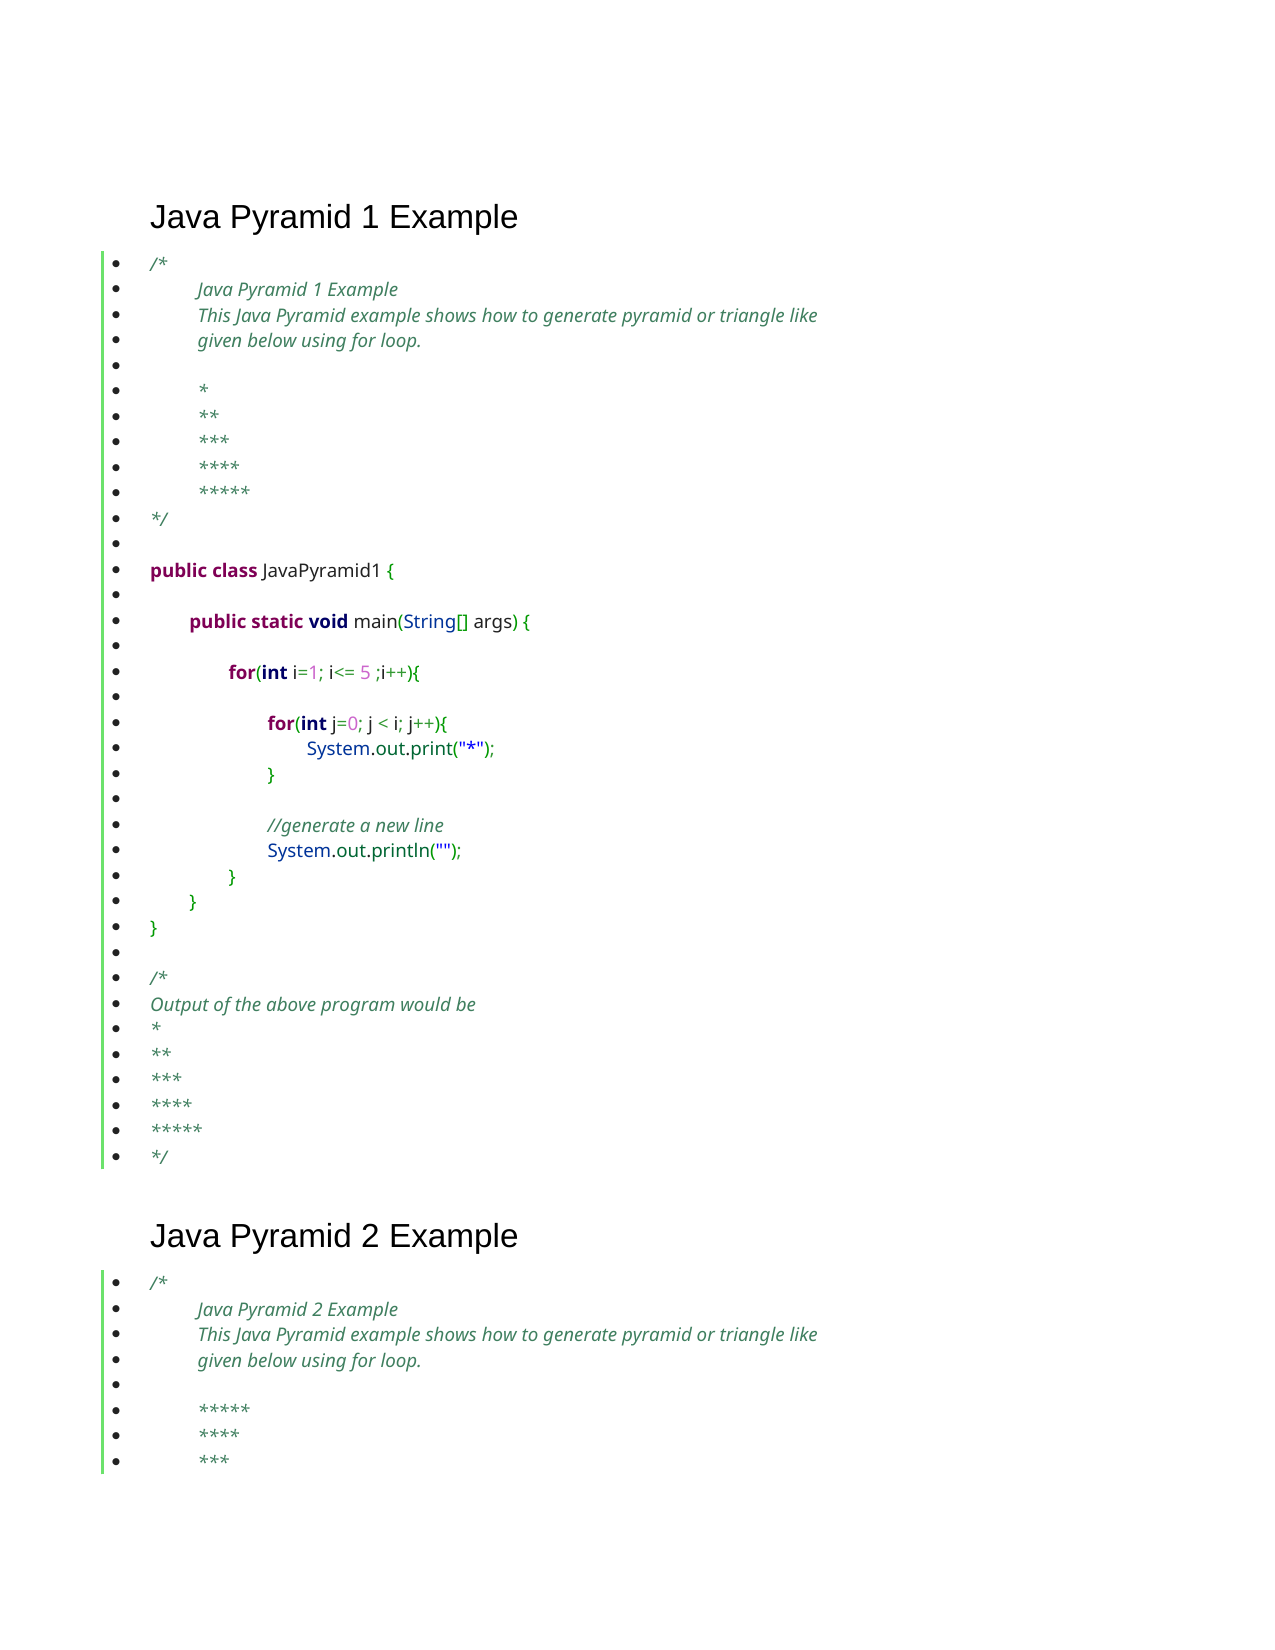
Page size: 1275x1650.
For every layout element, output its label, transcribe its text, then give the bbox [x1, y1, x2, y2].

list This Java Pyramid example shows how to generate pyramid or triangle like [104, 1321, 1125, 1347]
list **** [104, 455, 1125, 481]
list Output of the above program would be [104, 991, 1125, 1016]
list for(int i=1; i<= 5 ;i++){ [104, 659, 1125, 685]
list for(int j=0; j < i; j++){ [104, 710, 1125, 736]
list **** [104, 1423, 1125, 1449]
list **** [104, 1093, 1125, 1118]
list ** [104, 1042, 1125, 1067]
list ***** [104, 1118, 1125, 1144]
list *** [104, 1067, 1125, 1093]
list given below using for loop. [104, 1347, 1125, 1372]
list */ [104, 506, 1125, 532]
list System.out.print("*"); [104, 736, 1125, 761]
list ** [104, 404, 1125, 429]
list System.out.println(""); [104, 838, 1125, 863]
list } [104, 914, 1125, 940]
list /* [104, 1270, 1125, 1296]
list /* [104, 965, 1125, 991]
list *** [104, 429, 1125, 455]
list public static void main(String[] args) { [104, 608, 1125, 634]
list Java Pyramid 1 Example [104, 276, 1125, 302]
list * [104, 378, 1125, 404]
list given below using for loop. [104, 327, 1125, 353]
list /* [104, 251, 1125, 276]
list } [104, 889, 1125, 914]
subtitle Java Pyramid 2 Example [150, 1216, 1125, 1255]
list //generate a new line [104, 812, 1125, 838]
list ***** [104, 1398, 1125, 1423]
subtitle Java Pyramid 1 Example [150, 197, 1125, 235]
list ***** [104, 481, 1125, 506]
list This Java Pyramid example shows how to generate pyramid or triangle like [104, 302, 1125, 327]
list } [104, 863, 1125, 889]
list *** [104, 1449, 1125, 1474]
list */ [104, 1144, 1125, 1169]
list } [104, 761, 1125, 787]
list * [104, 1016, 1125, 1042]
list Java Pyramid 2 Example [104, 1296, 1125, 1321]
list public class JavaPyramid1 { [104, 557, 1125, 583]
